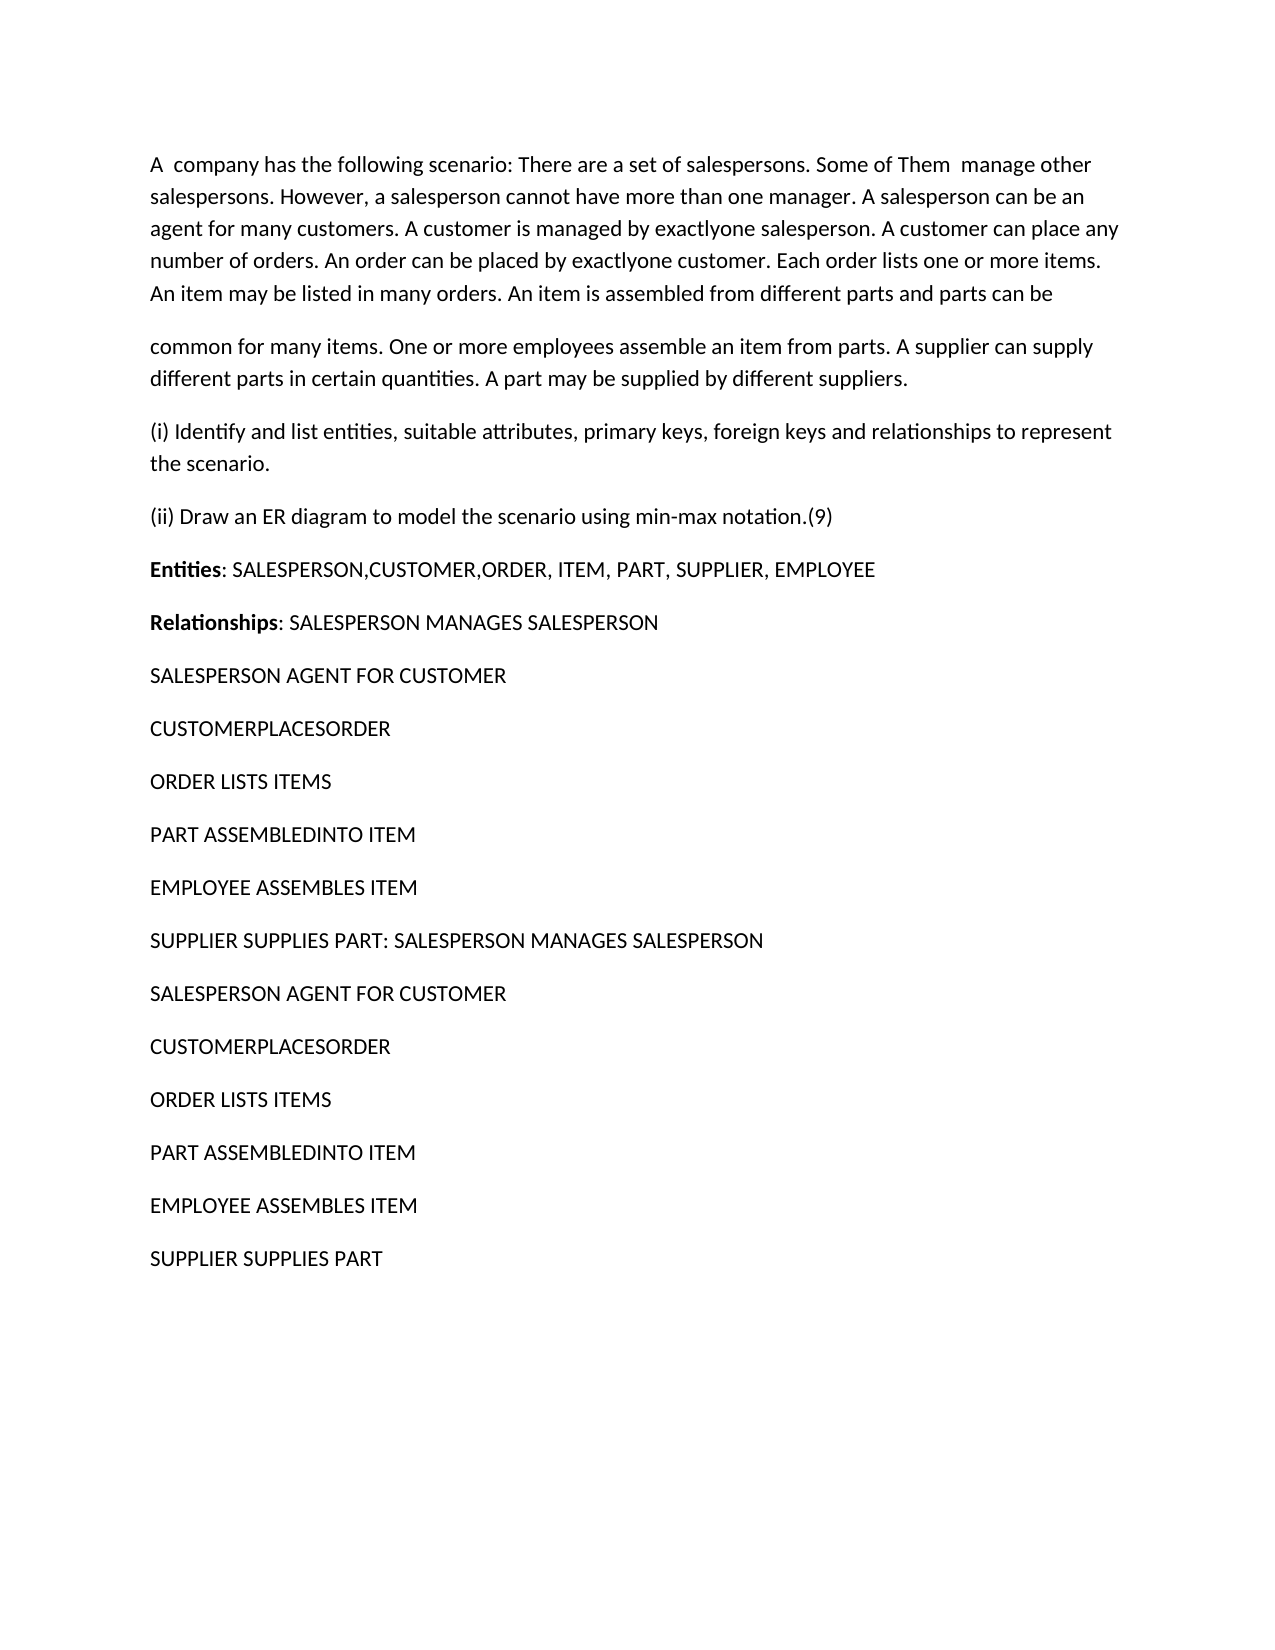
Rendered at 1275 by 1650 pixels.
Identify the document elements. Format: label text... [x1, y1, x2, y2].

text ORDER LISTS ITEMS [150, 1085, 1125, 1113]
text CUSTOMERPLACESORDER [150, 1032, 1125, 1060]
text PART ASSEMBLEDINTO ITEM [150, 1138, 1125, 1166]
text CUSTOMERPLACESORDER [150, 714, 1125, 742]
text A company has the following scenario: There are a set of salespersons. Some of Them manage other salespersons. However, a salesperson cannot have more than one manager. A salesperson can be an agent for many customers. A customer is managed by exactlyone salesperson. A customer can place any number of orders. An order can be placed by exactlyone customer. Each order lists one or more items. An item may be listed in many orders. An item is assembled from different parts and parts can be [150, 150, 1125, 307]
text SUPPLIER SUPPLIES PART [150, 1244, 1125, 1272]
text ORDER LISTS ITEMS [150, 767, 1125, 795]
text Entities: SALESPERSON,CUSTOMER,ORDER, ITEM, PART, SUPPLIER, EMPLOYEE [150, 555, 1125, 583]
text SALESPERSON AGENT FOR CUSTOMER [150, 661, 1125, 689]
text Relationships: SALESPERSON MANAGES SALESPERSON [150, 608, 1125, 636]
text SALESPERSON AGENT FOR CUSTOMER [150, 979, 1125, 1007]
text common for many items. One or more employees assemble an item from parts. A supplier can supply different parts in certain quantities. A part may be supplied by different suppliers. [150, 332, 1125, 392]
text (ii) Draw an ER diagram to model the scenario using min-max notation.(9) [150, 502, 1125, 530]
text (i) Identify and list entities, suitable attributes, primary keys, foreign keys and relationships to represent the scenario. [150, 417, 1125, 477]
text SUPPLIER SUPPLIES PART: SALESPERSON MANAGES SALESPERSON [150, 926, 1125, 954]
text EMPLOYEE ASSEMBLES ITEM [150, 873, 1125, 901]
text PART ASSEMBLEDINTO ITEM [150, 820, 1125, 848]
text EMPLOYEE ASSEMBLES ITEM [150, 1191, 1125, 1219]
